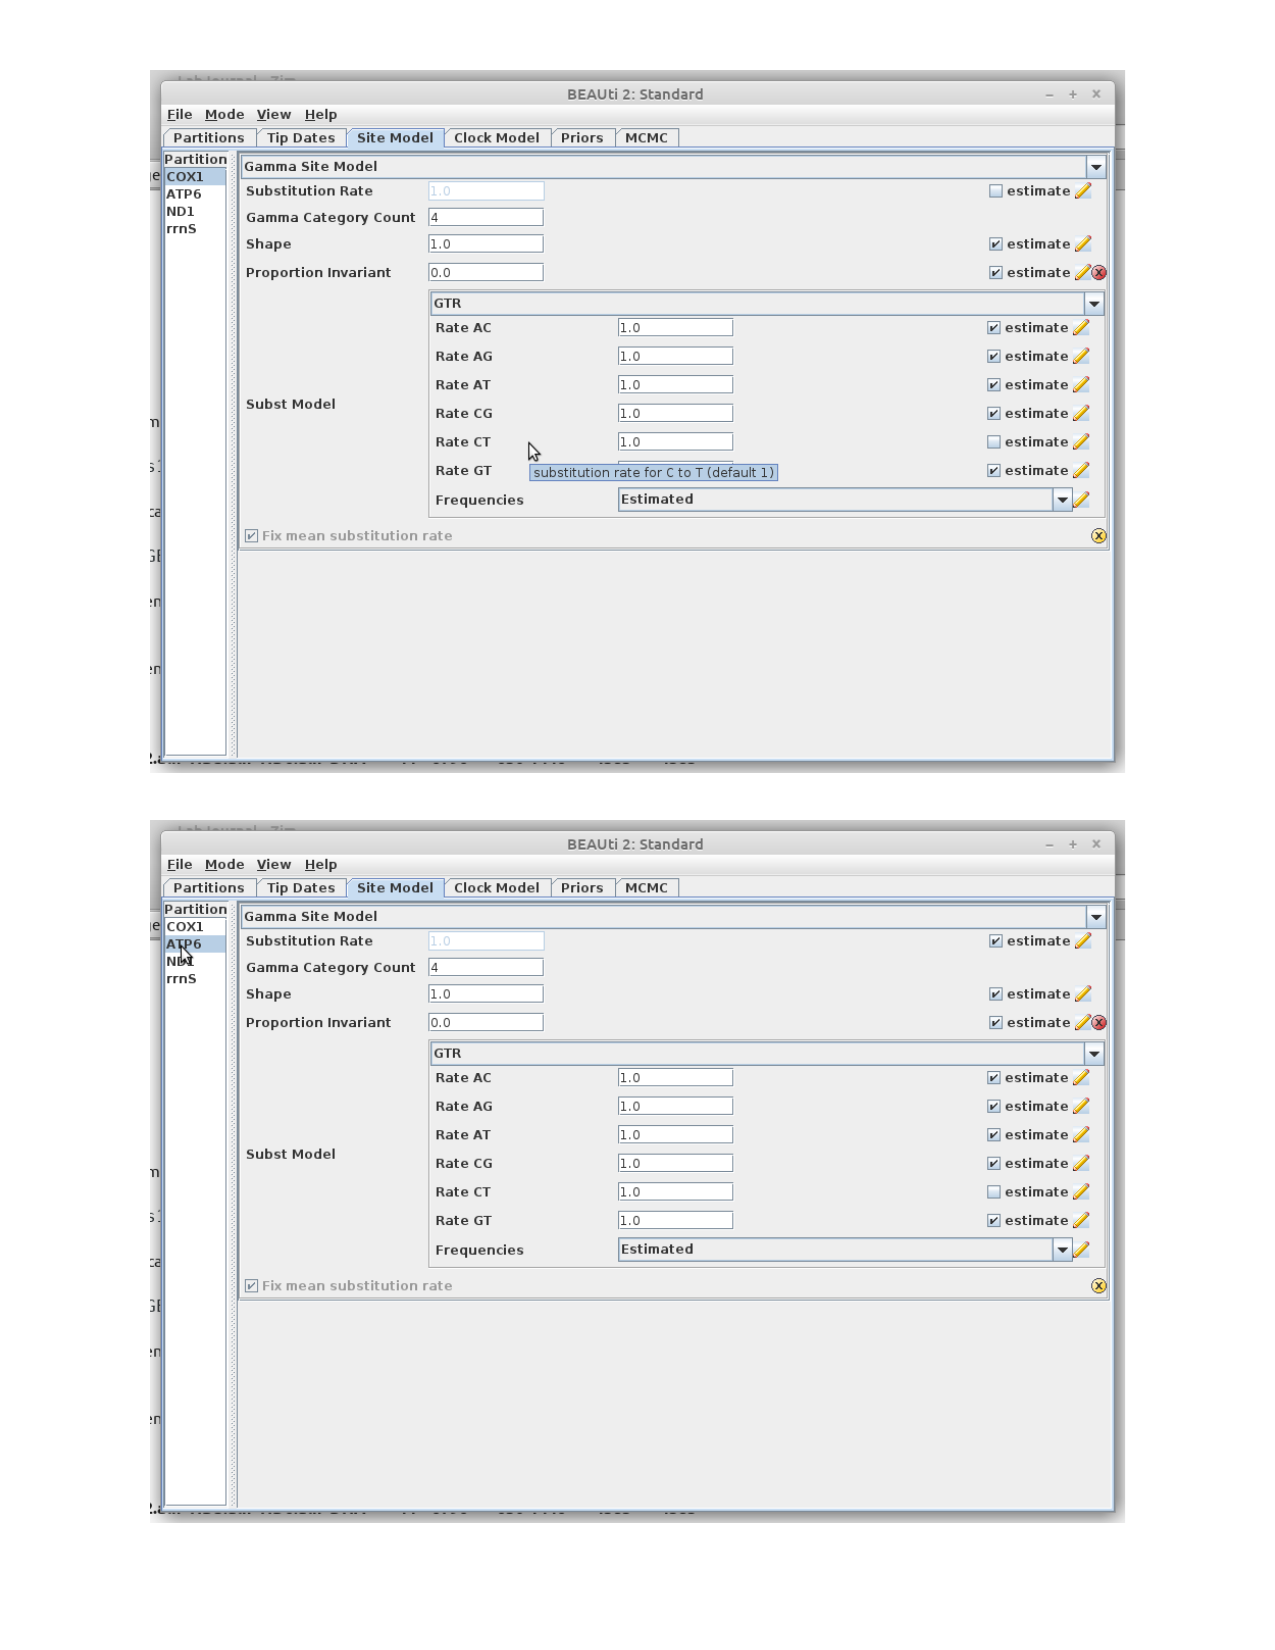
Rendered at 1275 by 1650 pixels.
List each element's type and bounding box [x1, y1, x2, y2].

picture [150, 70, 1125, 773]
picture [150, 820, 1125, 1523]
